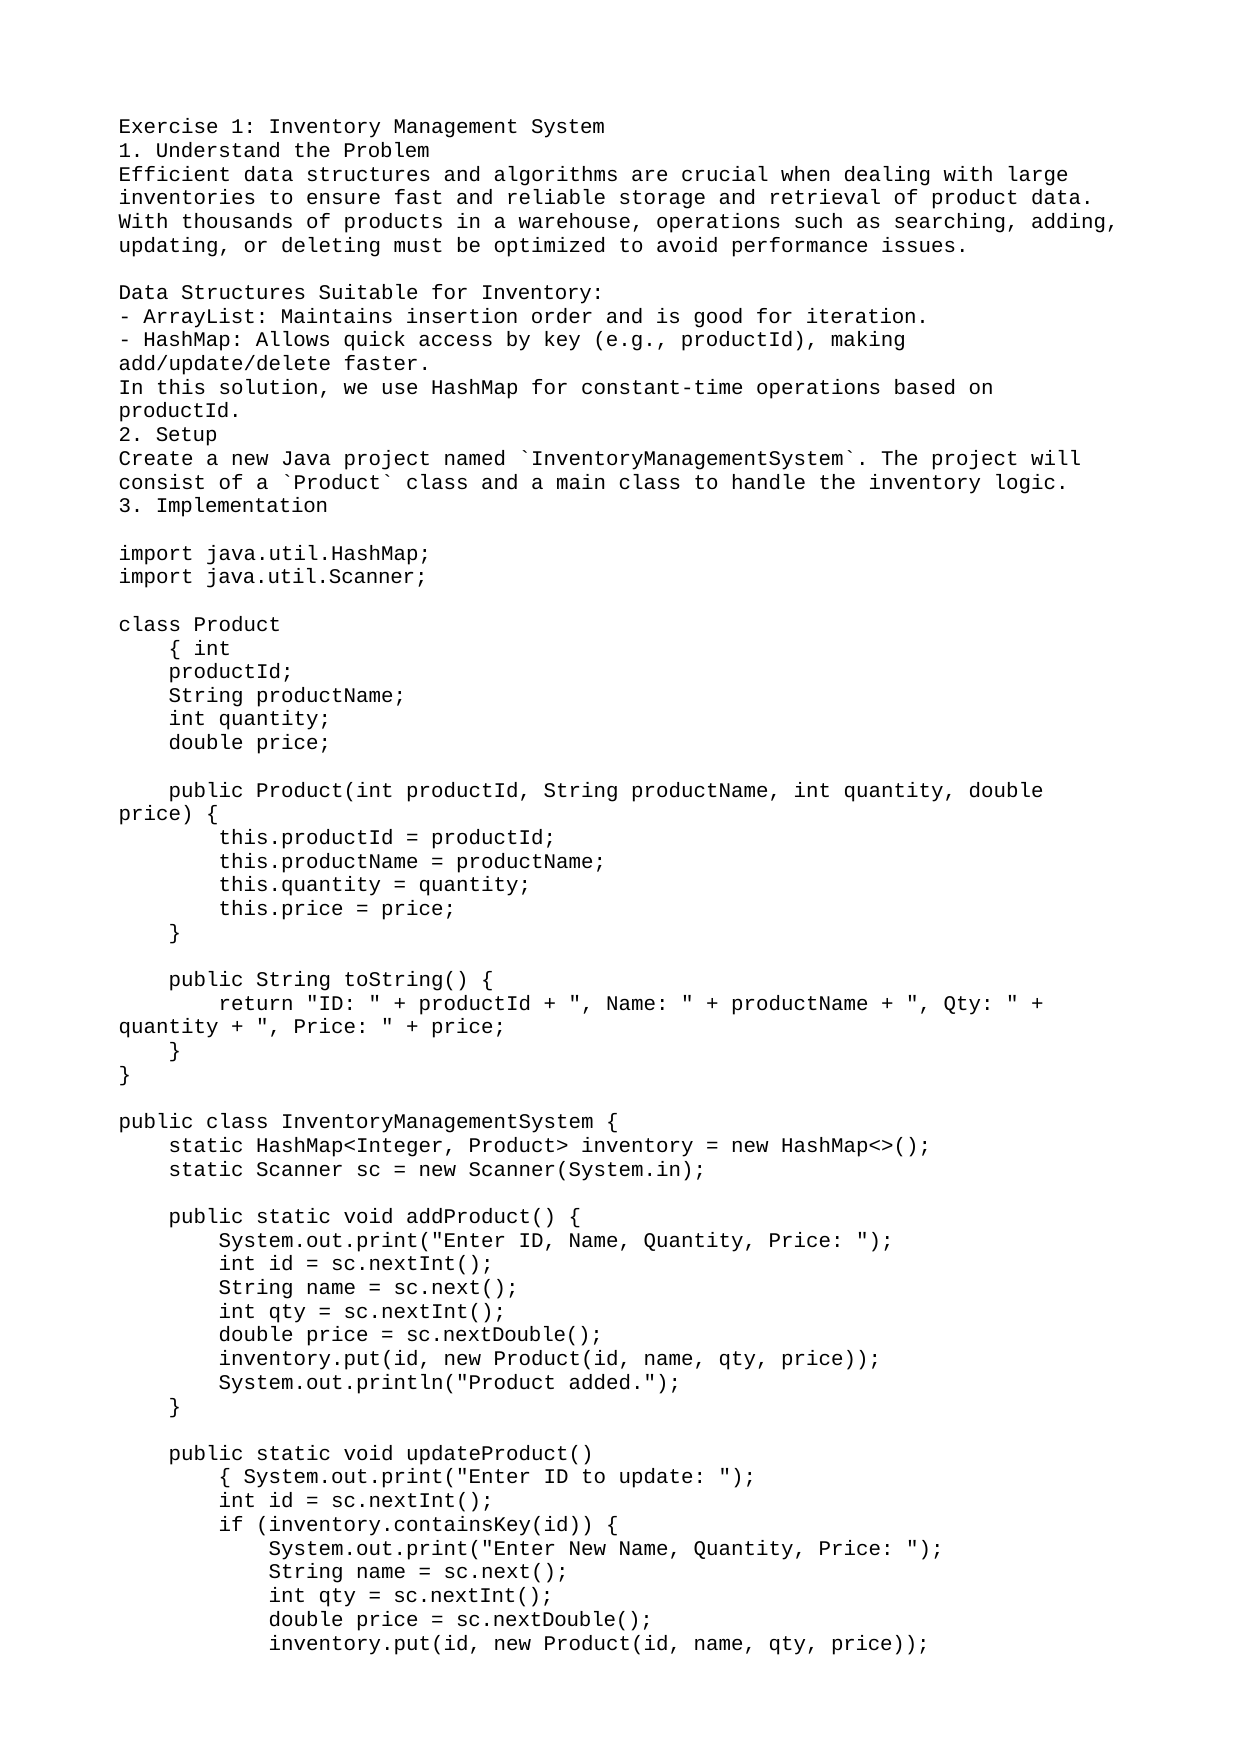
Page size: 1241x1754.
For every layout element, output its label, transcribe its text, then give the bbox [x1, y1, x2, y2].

text public Product(int productId, String productName, int quantity, double price) { [118, 779, 1110, 827]
text int qty = sc.nextInt(); [268, 1585, 1122, 1609]
text String productName; int quantity; double price; [168, 685, 406, 756]
text public String toString() { [168, 969, 1122, 993]
text static HashMap<Integer, Product> inventory = new HashMap<>(); static Scanner sc = new Scanner(System.in); [168, 1135, 991, 1182]
text } [118, 1064, 1122, 1087]
text inventory.put(id, new Product(id, name, qty, price)); System.out.println("Product added."); [218, 1348, 1122, 1396]
text In this solution, we use HashMap for constant-time operations based on productId. [118, 377, 1110, 424]
list Setup [118, 424, 1122, 448]
text class Product { int productId; [118, 614, 343, 685]
text return "ID: " + productId + ", Name: " + productName + ", Qty: " + quantity + ", Price: " + price; [118, 993, 1122, 1040]
text Efficient data structures and algorithms are crucial when dealing with large inventories to ensure fast and reliable storage and retrieval of product data. With thousands of products in a warehouse, operations such as searching, adding, updating, or deleting must be optimized to avoid performance issues. [118, 164, 1122, 258]
text } [168, 1396, 1122, 1419]
text Create a new Java project named `InventoryManagementSystem`. The project will consist of a `Product` class and a main class to handle the inventory logic. [118, 448, 1122, 495]
text System.out.print("Enter New Name, Quantity, Price: "); String name = sc.next(); [268, 1538, 991, 1585]
text double price = sc.nextDouble(); [218, 1324, 1122, 1348]
text public static void updateProduct() { System.out.print("Enter ID to update: "); int id = sc.nextInt(); [168, 1443, 762, 1514]
text Exercise 1: Inventory Management System [118, 116, 1122, 140]
text String name = sc.next(); int qty = sc.nextInt(); [218, 1277, 550, 1324]
text } [168, 922, 1122, 945]
text } [168, 1040, 1122, 1064]
text public class InventoryManagementSystem { [118, 1111, 1122, 1135]
text this.productId = productId; this.productName = productName; this.quantity = quantity; this.price = price; [218, 827, 653, 922]
text Data Structures Suitable for Inventory: [118, 282, 1122, 306]
text double price = sc.nextDouble(); [268, 1609, 1122, 1632]
text import java.util.HashMap; import java.util.Scanner; [118, 543, 500, 590]
list Implementation [118, 495, 1122, 519]
list ArrayList: Maintains insertion order and is good for iteration. [118, 306, 1122, 329]
text if (inventory.containsKey(id)) { [218, 1514, 1122, 1538]
text public static void addProduct() { [168, 1206, 1122, 1230]
list Understand the Problem [118, 140, 1122, 164]
text System.out.print("Enter ID, Name, Quantity, Price: "); int id = sc.nextInt(); [218, 1230, 924, 1277]
list HashMap: Allows quick access by key (e.g., productId), making add/update/delete faster. [118, 329, 906, 377]
text inventory.put(id, new Product(id, name, qty, price)); [268, 1632, 1122, 1656]
